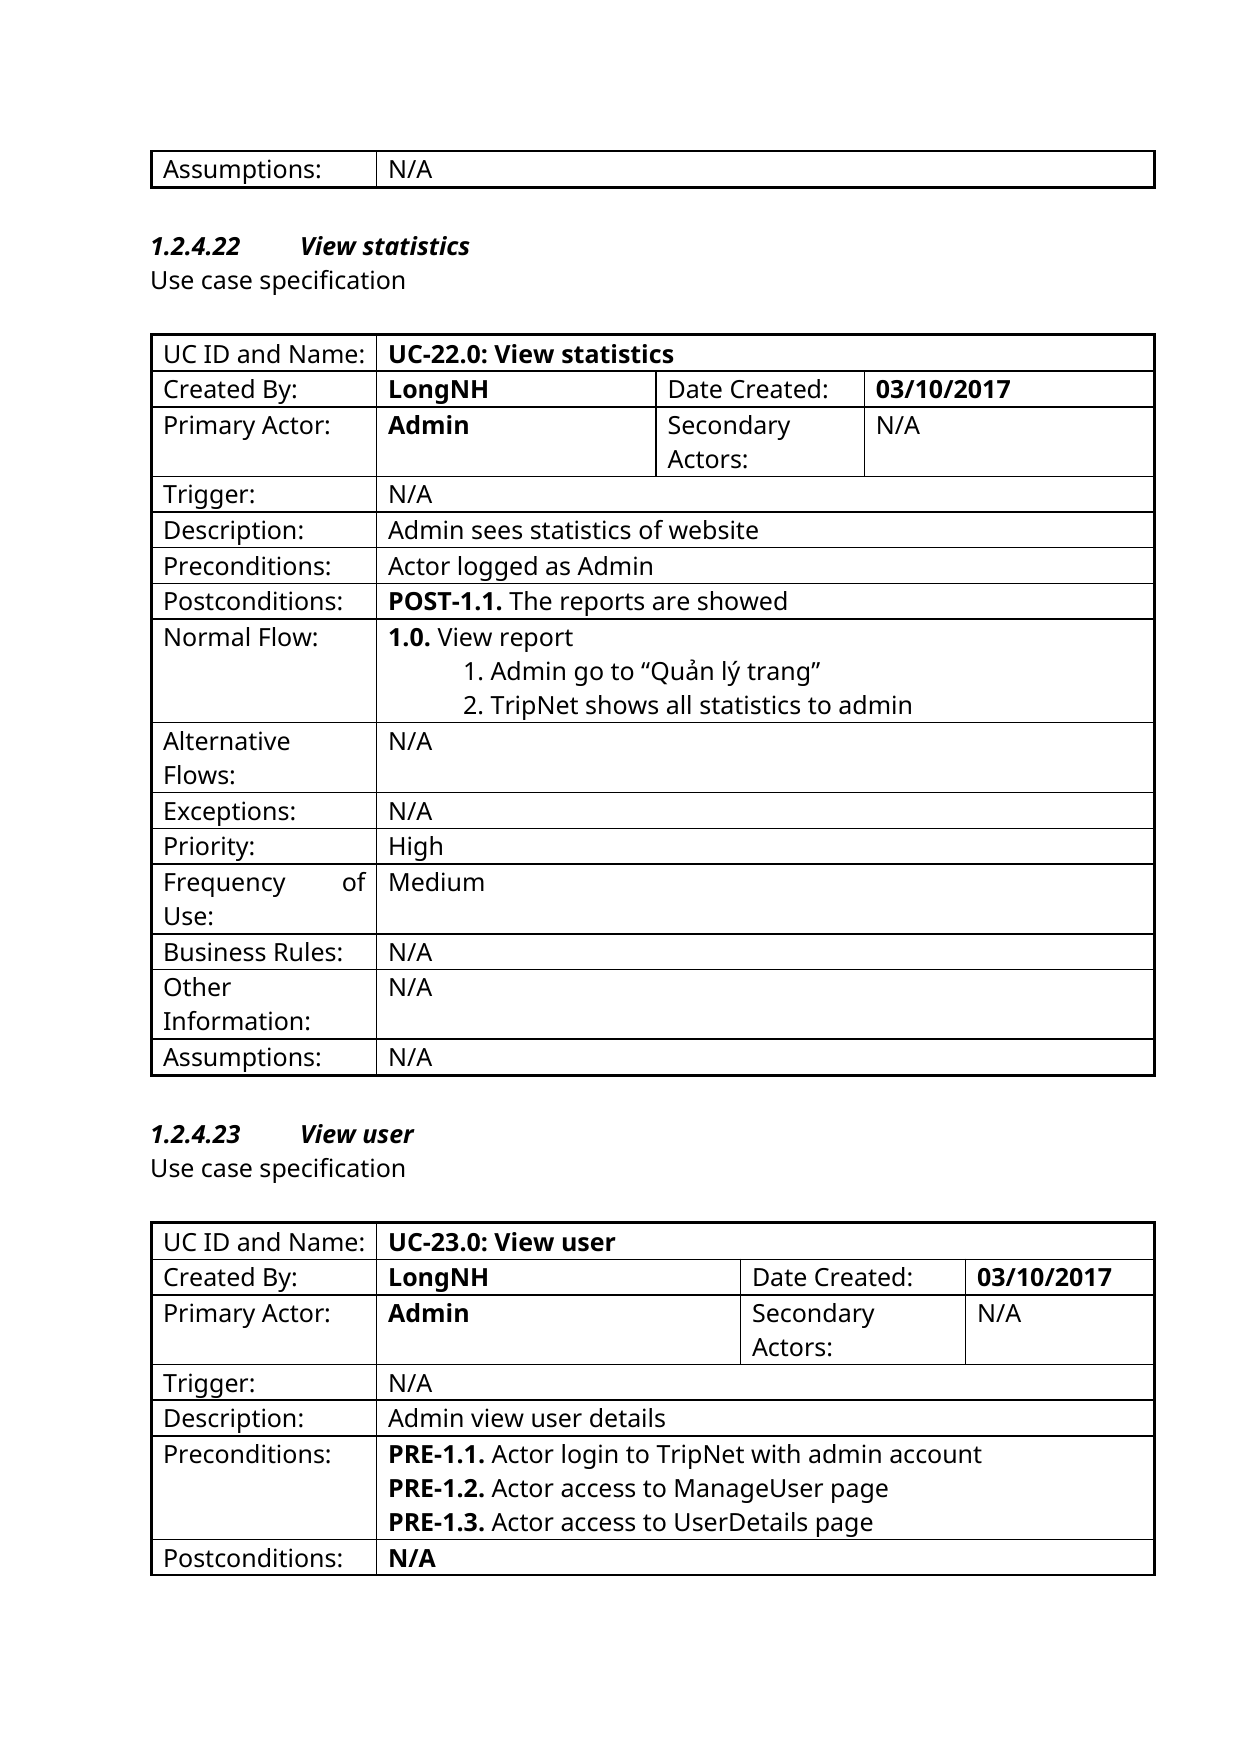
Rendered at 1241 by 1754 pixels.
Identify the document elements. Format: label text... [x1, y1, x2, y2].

text Use case specification [150, 263, 1090, 297]
table_cell LongNH [377, 372, 655, 406]
table_cell High [377, 829, 1153, 863]
table_cell N/A [377, 1365, 1153, 1399]
table_cell Admin view user details [377, 1401, 1153, 1435]
table_cell Preconditions: [153, 548, 376, 582]
table_cell Assumptions: [153, 152, 376, 186]
table_cell Normal Flow: [153, 620, 376, 722]
table_cell POST-1.1. The reports are showed [377, 584, 1153, 618]
table_header UC ID and Name: [153, 336, 376, 370]
table_cell N/A [377, 152, 1153, 186]
table_cell Alternative Flows: [153, 723, 376, 792]
table_cell Medium [377, 865, 1153, 933]
table_cell N/A [377, 793, 1153, 827]
table_cell N/A [377, 477, 1153, 511]
table_cell Trigger: [153, 1365, 376, 1399]
table_cell Other Information: [153, 970, 376, 1038]
subtitle View user [150, 1117, 1090, 1151]
table_cell 03/10/2017 [966, 1260, 1153, 1294]
table_cell Admin sees statistics of website [377, 513, 1153, 547]
table_header UC-22.0: View statistics [377, 336, 1153, 370]
table_cell Created By: [153, 372, 376, 406]
table_cell N/A [377, 723, 1153, 792]
table_cell Assumptions: [153, 1040, 376, 1074]
table_cell Priority: [153, 829, 376, 863]
table_cell Admin [377, 1296, 740, 1364]
table_cell Preconditions: [153, 1437, 376, 1539]
table_cell Description: [153, 513, 376, 547]
table_cell PRE-1.1. Actor login to TripNet with admin account PRE-1.2. Actor access to ManageUser page PRE-1.3. Actor access to UserDetails page [377, 1437, 1153, 1539]
table_cell Secondary Actors: [741, 1296, 965, 1364]
table_cell Primary Actor: [153, 1296, 376, 1364]
table_cell LongNH [377, 1260, 740, 1294]
table_cell Admin [377, 408, 655, 476]
table_cell 1.0. View report 1. Admin go to “Quản lý trang” 2. TripNet shows all statistics to admin [377, 620, 1153, 722]
table_header UC ID and Name: [153, 1224, 376, 1258]
table_cell Postconditions: [153, 1540, 376, 1574]
table_cell N/A [377, 1040, 1153, 1074]
table_cell N/A [377, 935, 1153, 968]
table_cell Date Created: [741, 1260, 965, 1294]
table_cell Actor logged as Admin [377, 548, 1153, 582]
table_cell Description: [153, 1401, 376, 1435]
table_cell 03/10/2017 [865, 372, 1153, 406]
table_cell N/A [865, 408, 1153, 476]
table_cell Created By: [153, 1260, 376, 1294]
table_cell Postconditions: [153, 584, 376, 618]
table_cell Business Rules: [153, 935, 376, 968]
table_header UC-23.0: View user [377, 1224, 1153, 1258]
table_cell N/A [377, 1540, 1153, 1574]
table_cell Frequency of Use: [153, 865, 376, 933]
table_cell Date Created: [657, 372, 864, 406]
table_cell Secondary Actors: [657, 408, 864, 476]
table_cell Exceptions: [153, 793, 376, 827]
table_cell N/A [966, 1296, 1153, 1364]
text Use case specification [150, 1151, 1090, 1185]
subtitle View statistics [150, 229, 1090, 263]
table_cell N/A [377, 970, 1153, 1038]
table_cell Primary Actor: [153, 408, 376, 476]
table_cell Trigger: [153, 477, 376, 511]
